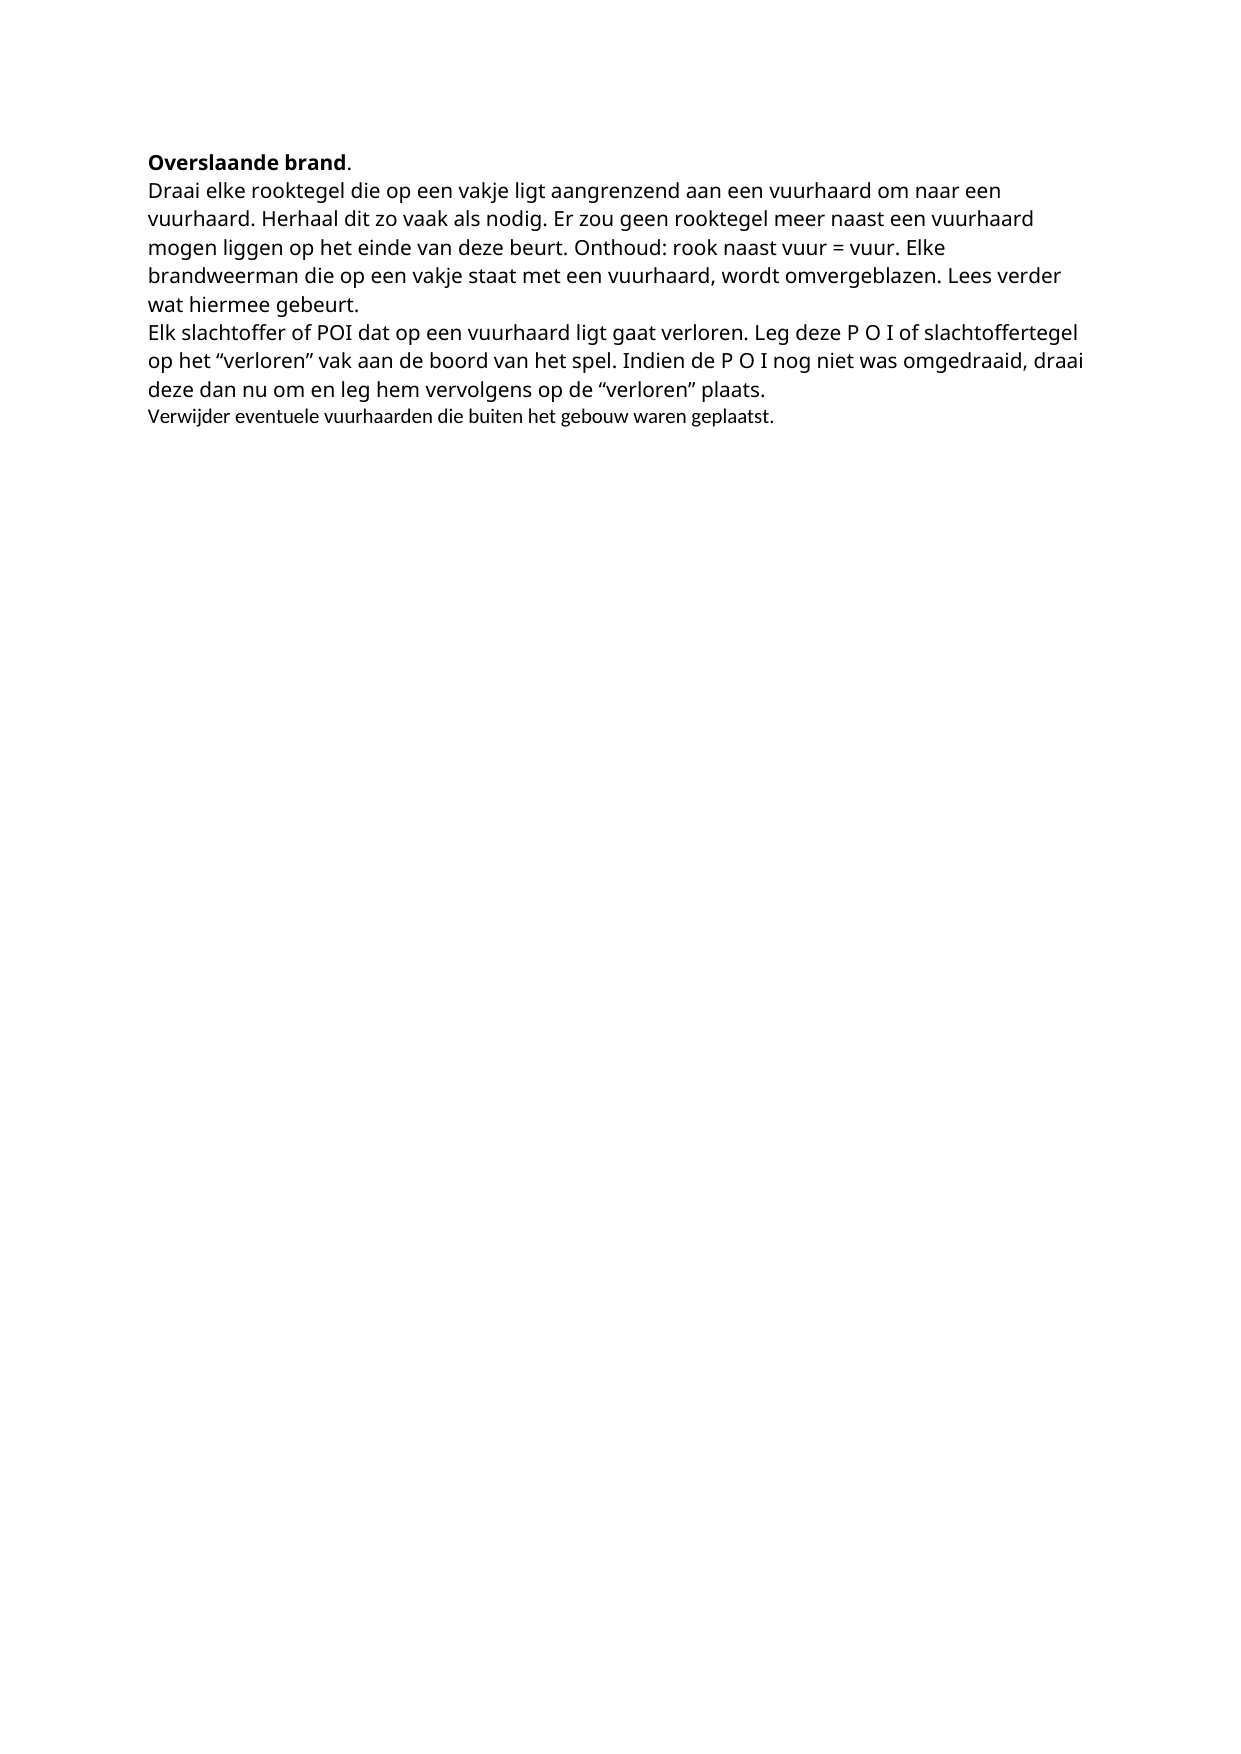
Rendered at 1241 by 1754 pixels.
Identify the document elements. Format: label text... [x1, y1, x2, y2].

text Elk slachtoffer of POI dat op een vuurhaard ligt gaat verloren. Leg deze P O I of slachtoffertegel op het “verloren” vak aan de boord van het spel. Indien de P O I nog niet was omgedraaid, draai deze dan nu om en leg hem vervolgens op de “verloren” plaats. [148, 318, 1093, 403]
text Verwijder eventuele vuurhaarden die buiten het gebouw waren geplaatst. [148, 403, 1093, 429]
text Draai elke rooktegel die op een vakje ligt aangrenzend aan een vuurhaard om naar een vuurhaard. Herhaal dit zo vaak als nodig. Er zou geen rooktegel meer naast een vuurhaard mogen liggen op het einde van deze beurt. Onthoud: rook naast vuur = vuur. Elke brandweerman die op een vakje staat met een vuurhaard, wordt omvergeblazen. Lees verder wat hiermee gebeurt. [148, 176, 1093, 318]
text Overslaande brand. [148, 148, 1093, 176]
